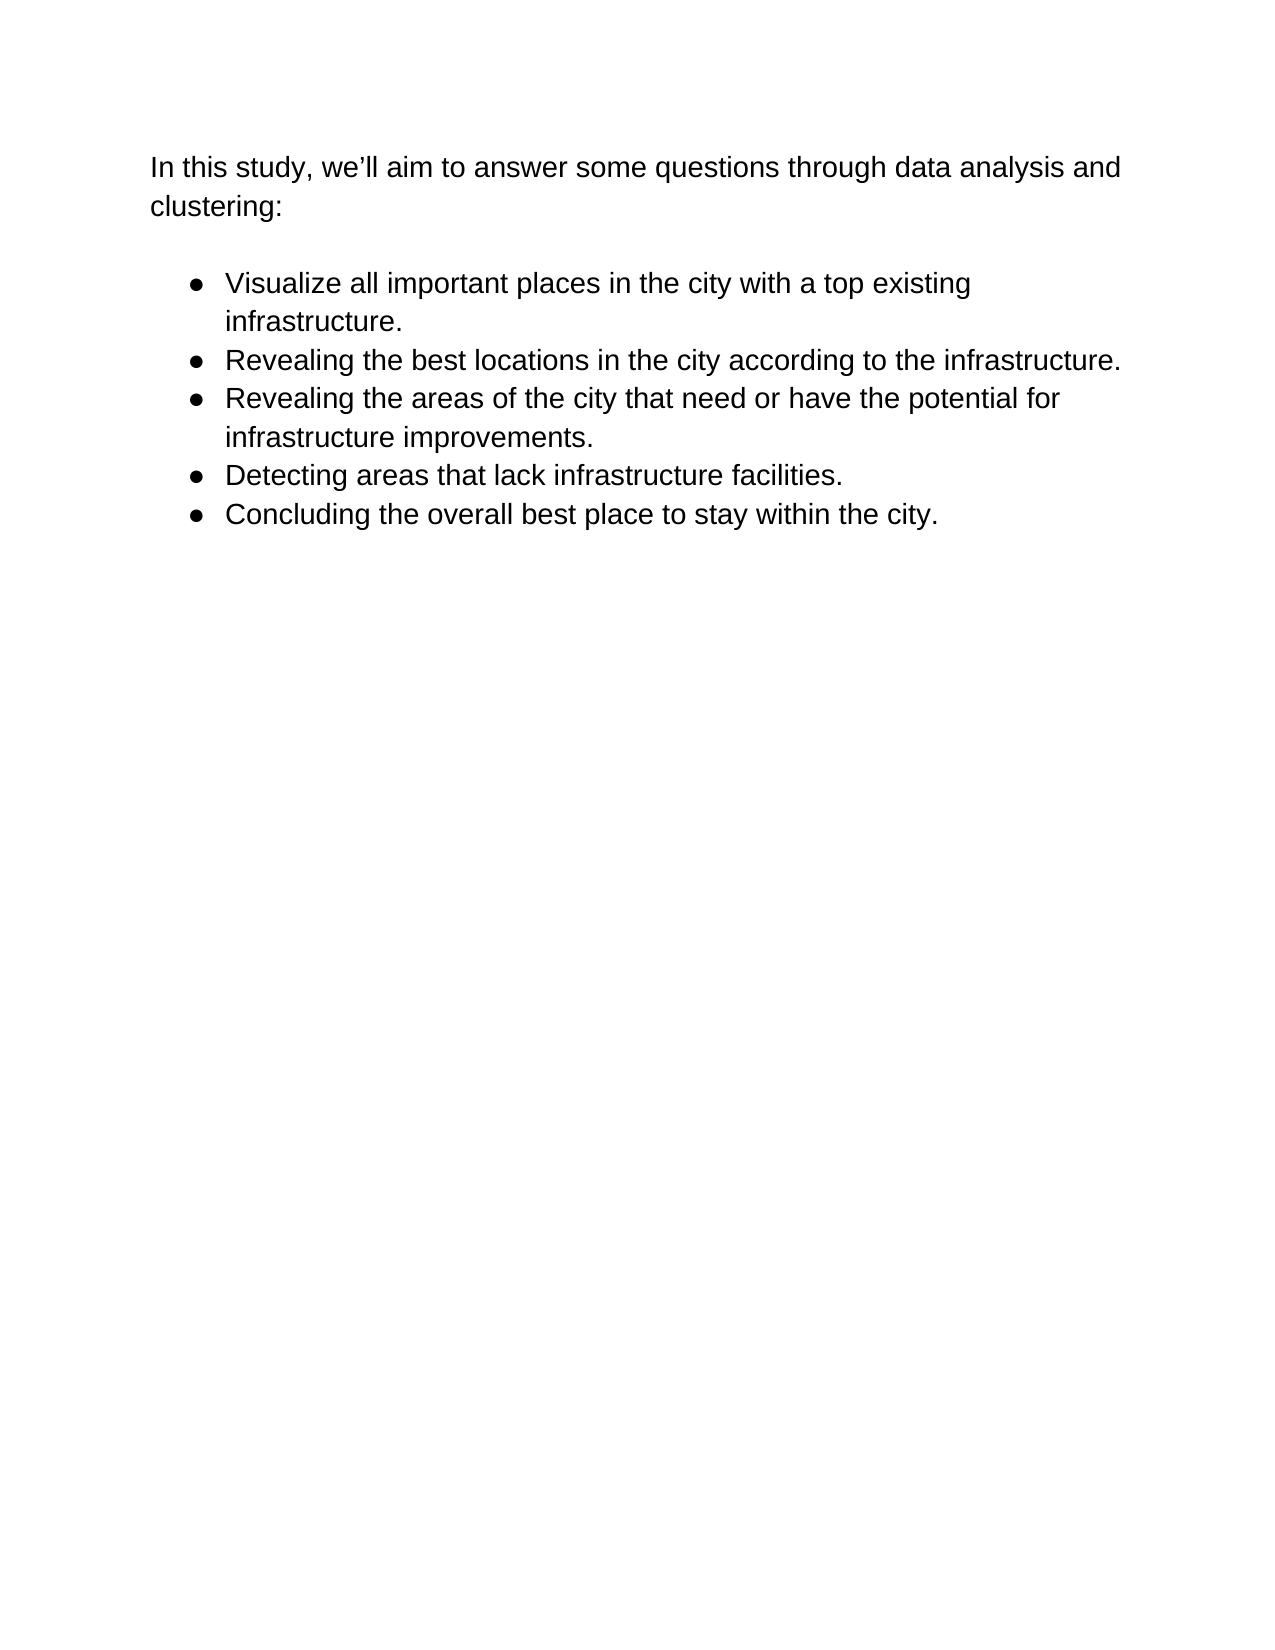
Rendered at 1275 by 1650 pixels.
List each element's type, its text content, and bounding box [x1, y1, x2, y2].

list Detecting areas that lack infrastructure facilities. [187, 458, 1125, 492]
text In this study, we’ll aim to answer some questions through data analysis and clustering: [150, 150, 1125, 222]
list Concluding the overall best place to stay within the city. [187, 497, 1125, 530]
list Revealing the best locations in the city according to the infrastructure. [187, 343, 1125, 376]
list Revealing the areas of the city that need or have the potential for infrastructure improvements. [187, 381, 1125, 453]
list Visualize all important places in the city with a top existing infrastructure. [187, 266, 1125, 338]
